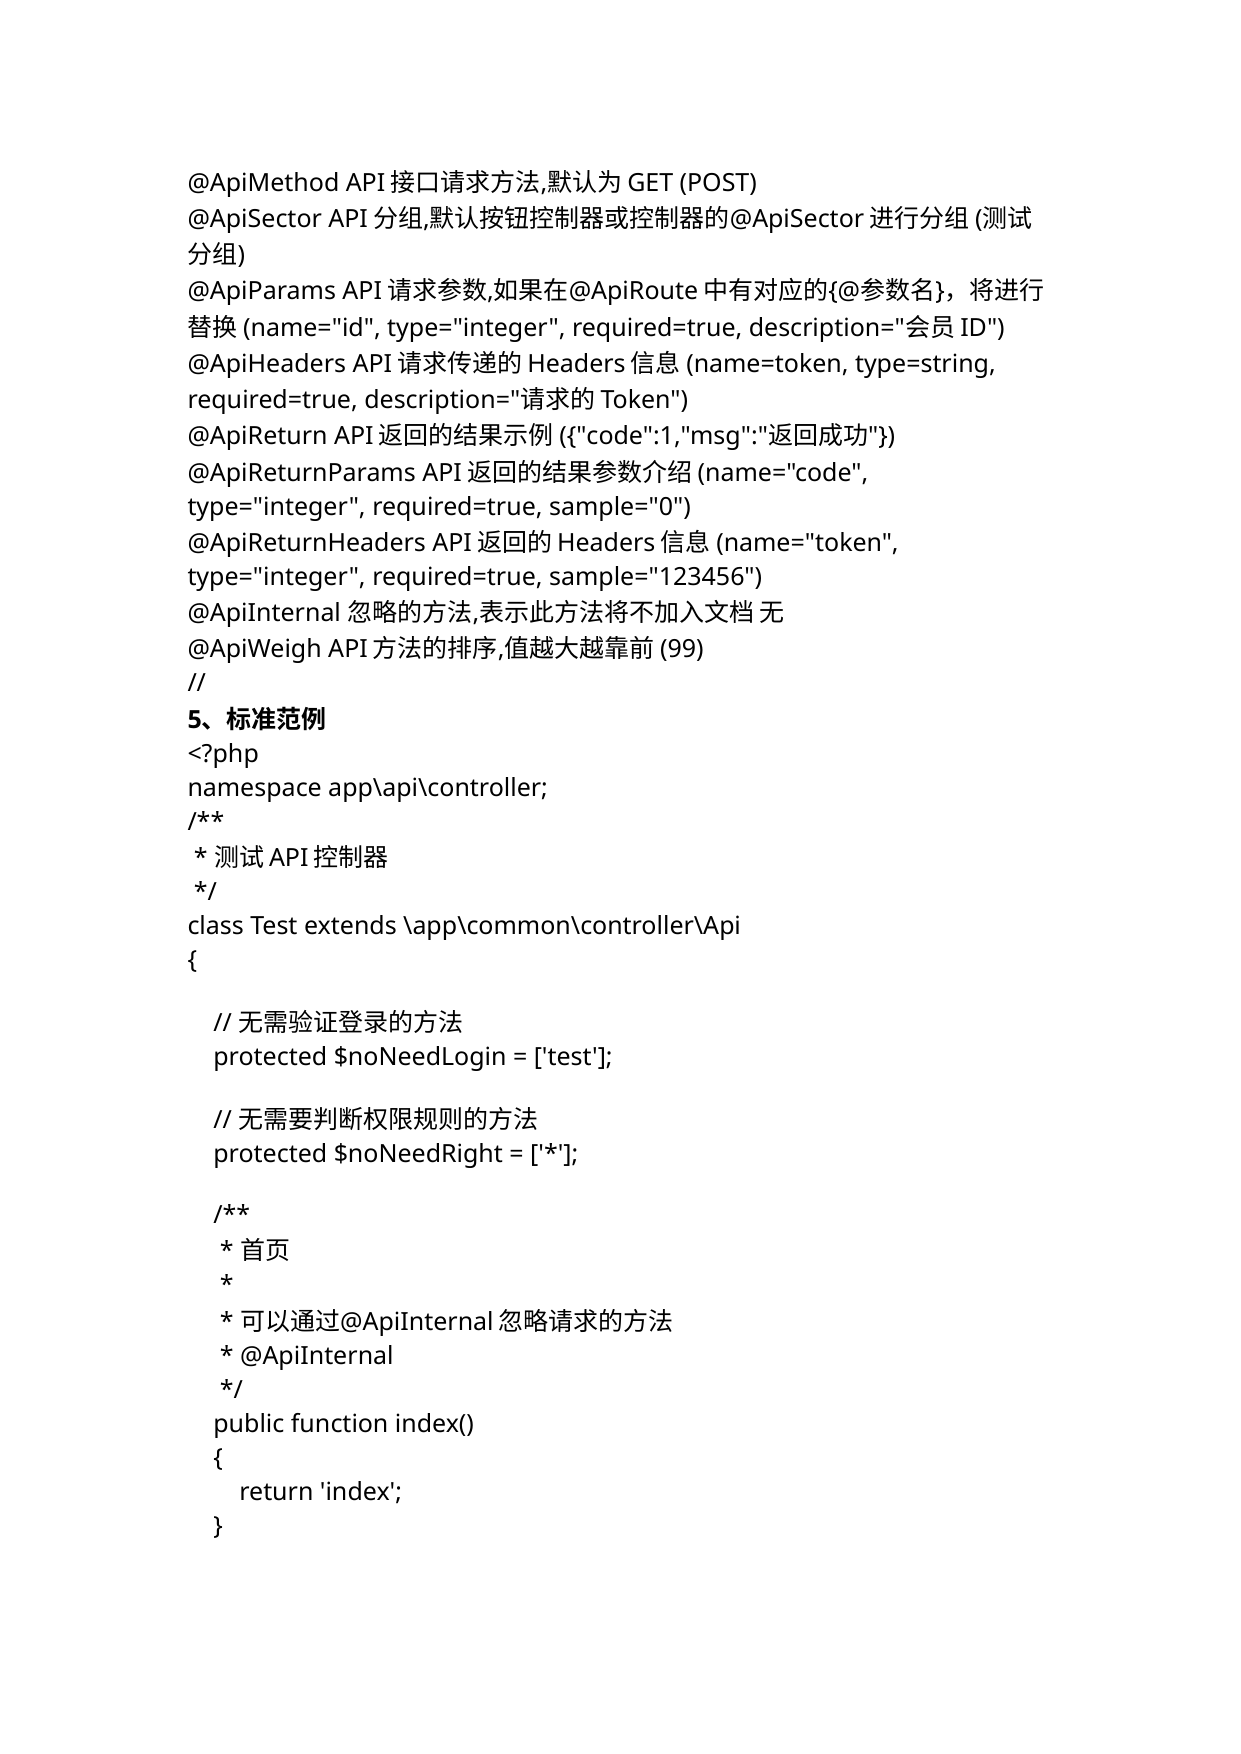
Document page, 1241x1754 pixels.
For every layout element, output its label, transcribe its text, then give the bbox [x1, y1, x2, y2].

text /** [187, 1197, 1053, 1231]
text * 可以通过@ApiInternal忽略请求的方法 [187, 1301, 1053, 1337]
text */ [187, 874, 1053, 908]
text @ApiReturnHeaders API返回的Headers信息 (name="token", type="integer", required=true, sample="123456") [187, 522, 1053, 593]
text * @ApiInternal [187, 1337, 1053, 1371]
text // 无需要判断权限规则的方法 [187, 1100, 1053, 1136]
text @ApiReturn API返回的结果示例 ({"code":1,"msg":"返回成功"}) [187, 416, 1053, 452]
text @ApiSector API分组,默认按钮控制器或控制器的@ApiSector进行分组 (测试分组) [187, 198, 1053, 271]
text public function index() [187, 1405, 1053, 1439]
text @ApiReturnParams API返回的结果参数介绍 (name="code", type="integer", required=true, sample="0") [187, 452, 1053, 522]
text return 'index'; [187, 1473, 1053, 1508]
text /** [187, 803, 1053, 838]
text } [187, 1508, 1053, 1542]
text { [187, 1439, 1053, 1473]
text { [187, 942, 1053, 976]
text @ApiParams API请求参数,如果在@ApiRoute中有对应的{@参数名}，将进行替换 (name="id", type="integer", required=true, description="会员ID") [187, 271, 1053, 343]
text @ApiInternal 忽略的方法,表示此方法将不加入文档 无 [187, 593, 1053, 629]
text // [187, 665, 1053, 699]
text @ApiHeaders API请求传递的Headers信息 (name=token, type=string, required=true, description="请求的Token") [187, 343, 1053, 416]
text * [187, 1267, 1053, 1301]
text namespace app\api\controller; [187, 769, 1053, 803]
text */ [187, 1371, 1053, 1405]
text class Test extends \app\common\controller\Api [187, 908, 1053, 942]
text * 首页 [187, 1231, 1053, 1267]
text // 无需验证登录的方法 [187, 1003, 1053, 1039]
text <?php [187, 735, 1053, 769]
text @ApiWeigh API方法的排序,值越大越靠前 (99) [187, 629, 1053, 665]
text 5、标准范例 [187, 699, 1053, 735]
text @ApiMethod API接口请求方法,默认为GET (POST) [187, 162, 1053, 198]
text protected $noNeedLogin = ['test']; [187, 1039, 1053, 1073]
text * 测试API控制器 [187, 838, 1053, 874]
text protected $noNeedRight = ['*']; [187, 1136, 1053, 1170]
